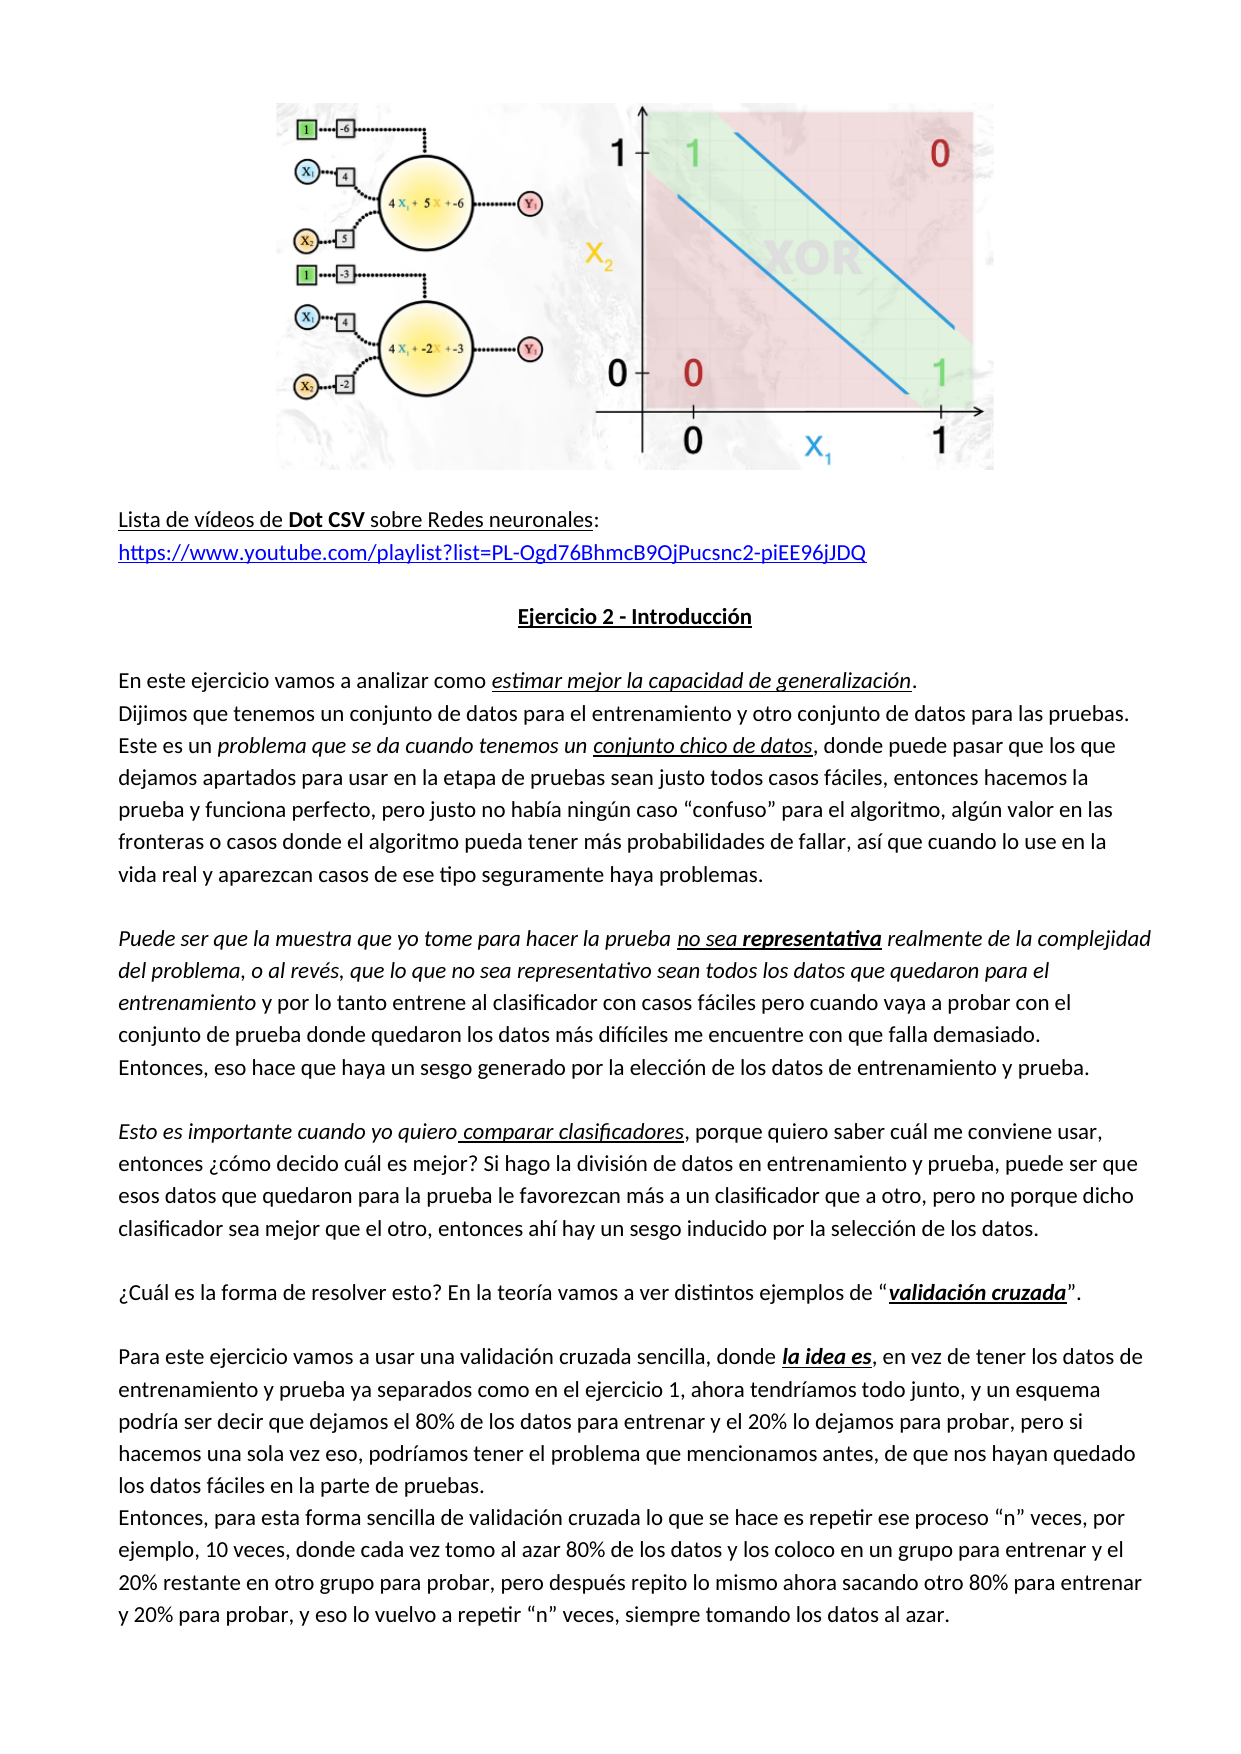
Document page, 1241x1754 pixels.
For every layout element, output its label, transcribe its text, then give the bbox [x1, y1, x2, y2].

text https://www.youtube.com/playlist?list=PL-Ogd76BhmcB9OjPucsnc2-piEE96jJDQ [118, 538, 1152, 566]
text Para este ejercicio vamos a usar una validación cruzada sencilla, donde la idea es, en vez de tener los datos de entrenamiento y prueba ya separados como en el ejercicio 1, ahora tendríamos todo junto, y un esquema podría ser decir que dejamos el 80% de los datos para entrenar y el 20% lo dejamos para probar, pero si hacemos una sola vez eso, podríamos tener el problema que mencionamos antes, de que nos hayan quedado los datos fáciles en la parte de pruebas. [118, 1342, 1152, 1499]
text Ejercicio 2 - Introducción [118, 602, 1152, 630]
text ¿Cuál es la forma de resolver esto? En la teoría vamos a ver distintos ejemplos de “validación cruzada”. [118, 1278, 1152, 1306]
text Entonces, para esta forma sencilla de validación cruzada lo que se hace es repetir ese proceso “n” veces, por ejemplo, 10 veces, donde cada vez tomo al azar 80% de los datos y los coloco en un grupo para entrenar y el 20% restante en otro grupo para probar, pero después repito lo mismo ahora sacando otro 80% para entrenar y 20% para probar, y eso lo vuelvo a repetir “n” veces, siempre tomando los datos al azar. [118, 1503, 1152, 1628]
text Entonces, eso hace que haya un sesgo generado por la elección de los datos de entrenamiento y prueba. [118, 1053, 1152, 1081]
text Lista de vídeos de Dot CSV sobre Redes neuronales: [118, 506, 1152, 534]
text Esto es importante cuando yo quiero comparar clasificadores, porque quiero saber cuál me conviene usar, entonces ¿cómo decido cuál es mejor? Si hago la división de datos en entrenamiento y prueba, puede ser que esos datos que quedaron para la prueba le favorezcan más a un clasificador que a otro, pero no porque dicho clasificador sea mejor que el otro, entonces ahí hay un sesgo inducido por la selección de los datos. [118, 1117, 1152, 1242]
text Dijimos que tenemos un conjunto de datos para el entrenamiento y otro conjunto de datos para las pruebas. Este es un problema que se da cuando tenemos un conjunto chico de datos, donde puede pasar que los que dejamos apartados para usar en la etapa de pruebas sean justo todos casos fáciles, entonces hacemos la prueba y funciona perfecto, pero justo no había ningún caso “confuso” para el algoritmo, algún valor en las fronteras o casos donde el algoritmo pueda tener más probabilidades de fallar, así que cuando lo use en la vida real y aparezcan casos de ese tipo seguramente haya problemas. [118, 699, 1152, 888]
text En este ejercicio vamos a analizar como estimar mejor la capacidad de generalización. [118, 667, 1152, 694]
text Puede ser que la muestra que yo tome para hacer la prueba no sea representativa realmente de la complejidad del problema, o al revés, que lo que no sea representativo sean todos los datos que quedaron para el entrenamiento y por lo tanto entrene al clasificador con casos fáciles pero cuando vaya a probar con el conjunto de prueba donde quedaron los datos más difíciles me encuentre con que falla demasiado. [118, 924, 1152, 1049]
picture [276, 103, 994, 470]
